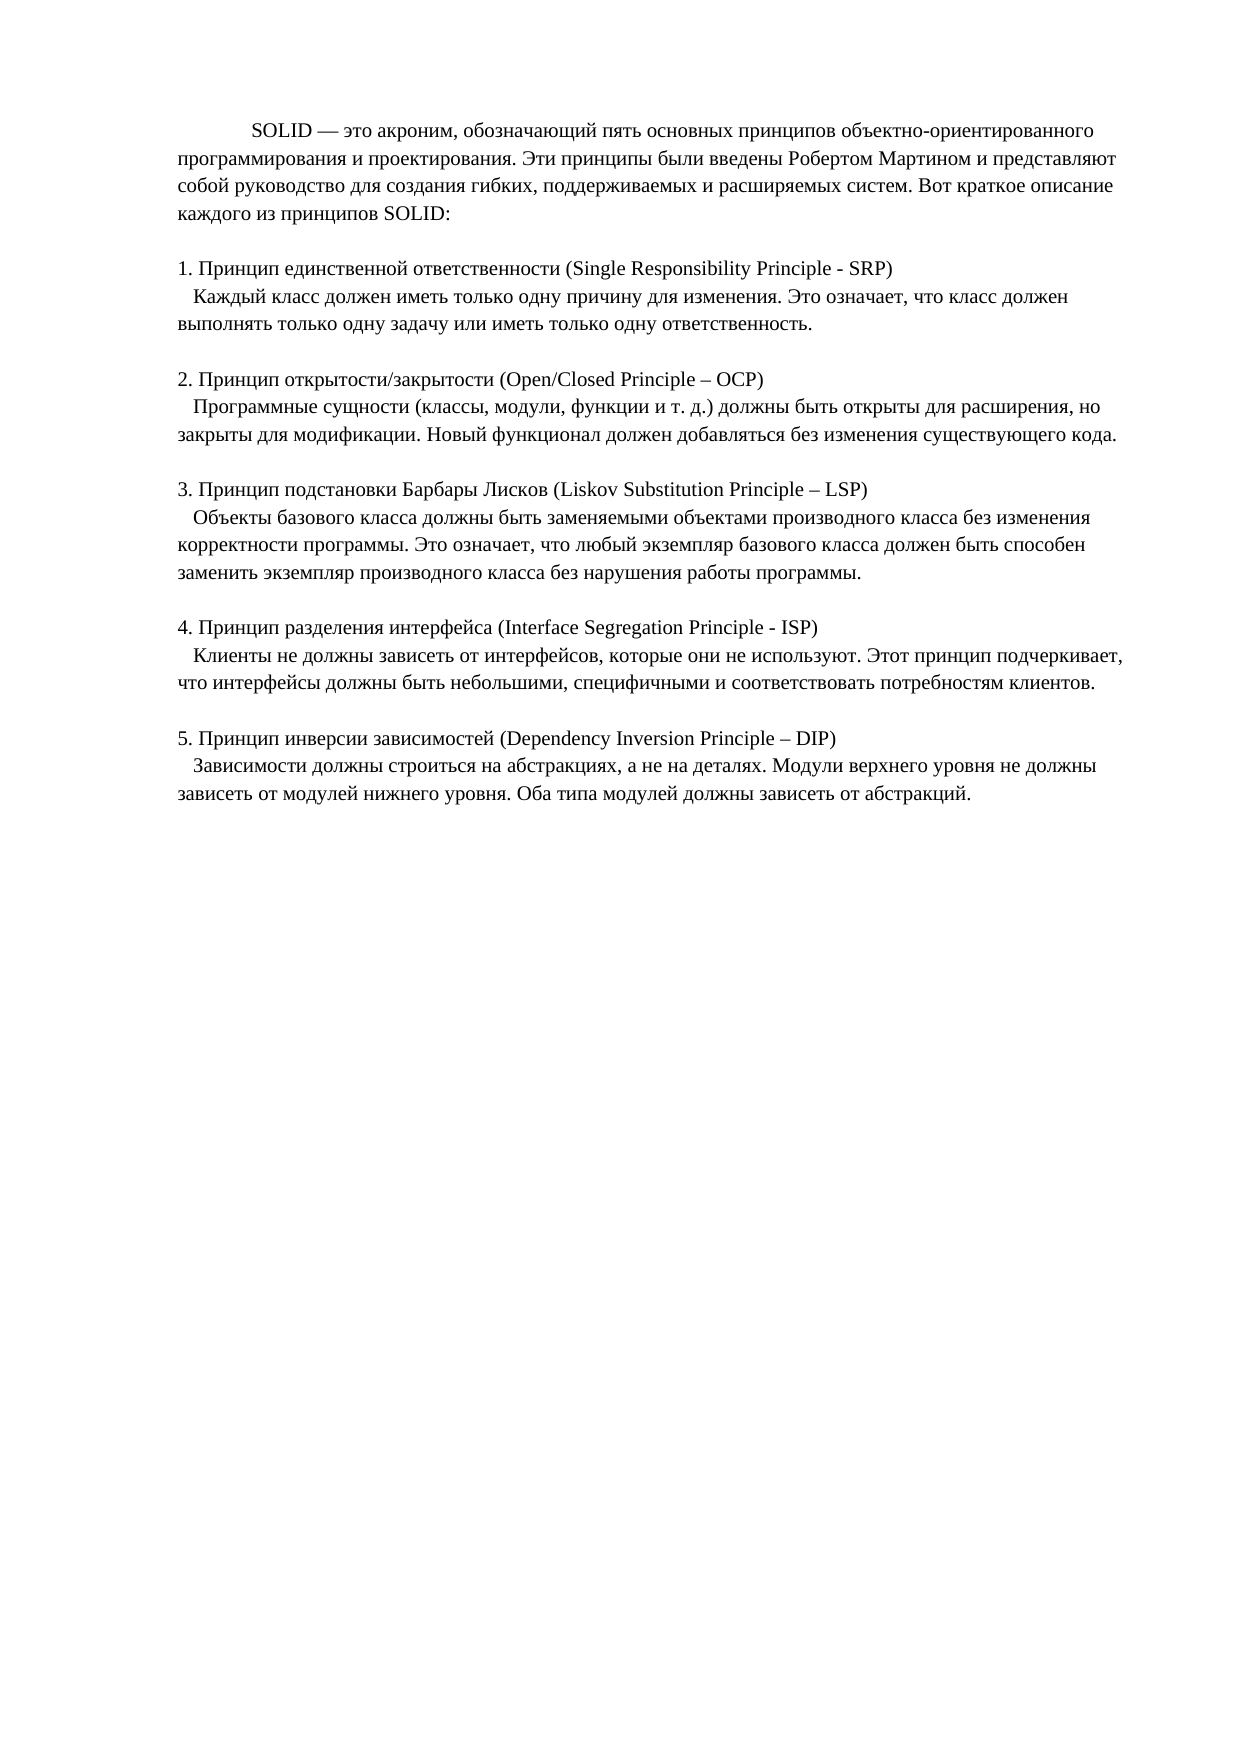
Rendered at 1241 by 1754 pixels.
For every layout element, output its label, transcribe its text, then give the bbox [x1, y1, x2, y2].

text 3. Принцип подстановки Барбары Лисков (Liskov Substitution Principle – LSP) [177, 477, 1152, 501]
text Программные сущности (классы, модули, функции и т. д.) должны быть открыты для расширения, но закрыты для модификации. Новый функционал должен добавляться без изменения существующего кода. [177, 394, 1152, 446]
text Каждый класс должен иметь только одну причину для изменения. Это означает, что класс должен выполнять только одну задачу или иметь только одну ответственность. [177, 284, 1152, 335]
text 2. Принцип открытости/закрытости (Open/Closed Principle – OCP) [177, 367, 1152, 391]
text SOLID — это акроним, обозначающий пять основных принципов объектно-ориентированного программирования и проектирования. Эти принципы были введены Робертом Мартином и представляют собой руководство для создания гибких, поддерживаемых и расширяемых систем. Вот краткое описание каждого из принципов SOLID: [177, 118, 1152, 225]
text 5. Принцип инверсии зависимостей (Dependency Inversion Principle – DIP) [177, 725, 1152, 749]
text Объекты базового класса должны быть заменяемыми объектами производного класса без изменения корректности программы. Это означает, что любый экземпляр базового класса должен быть способен заменить экземпляр производного класса без нарушения работы программы. [177, 504, 1152, 584]
text Зависимости должны строиться на абстракциях, а не на деталях. Модули верхнего уровня не должны зависеть от модулей нижнего уровня. Оба типа модулей должны зависеть от абстракций. [177, 753, 1152, 805]
text Клиенты не должны зависеть от интерфейсов, которые они не используют. Этот принцип подчеркивает, что интерфейсы должны быть небольшими, специфичными и соответствовать потребностям клиентов. [177, 643, 1152, 694]
text 4. Принцип разделения интерфейса (Interface Segregation Principle - ISP) [177, 615, 1152, 639]
text 1. Принцип единственной ответственности (Single Responsibility Principle - SRP) [177, 256, 1152, 280]
